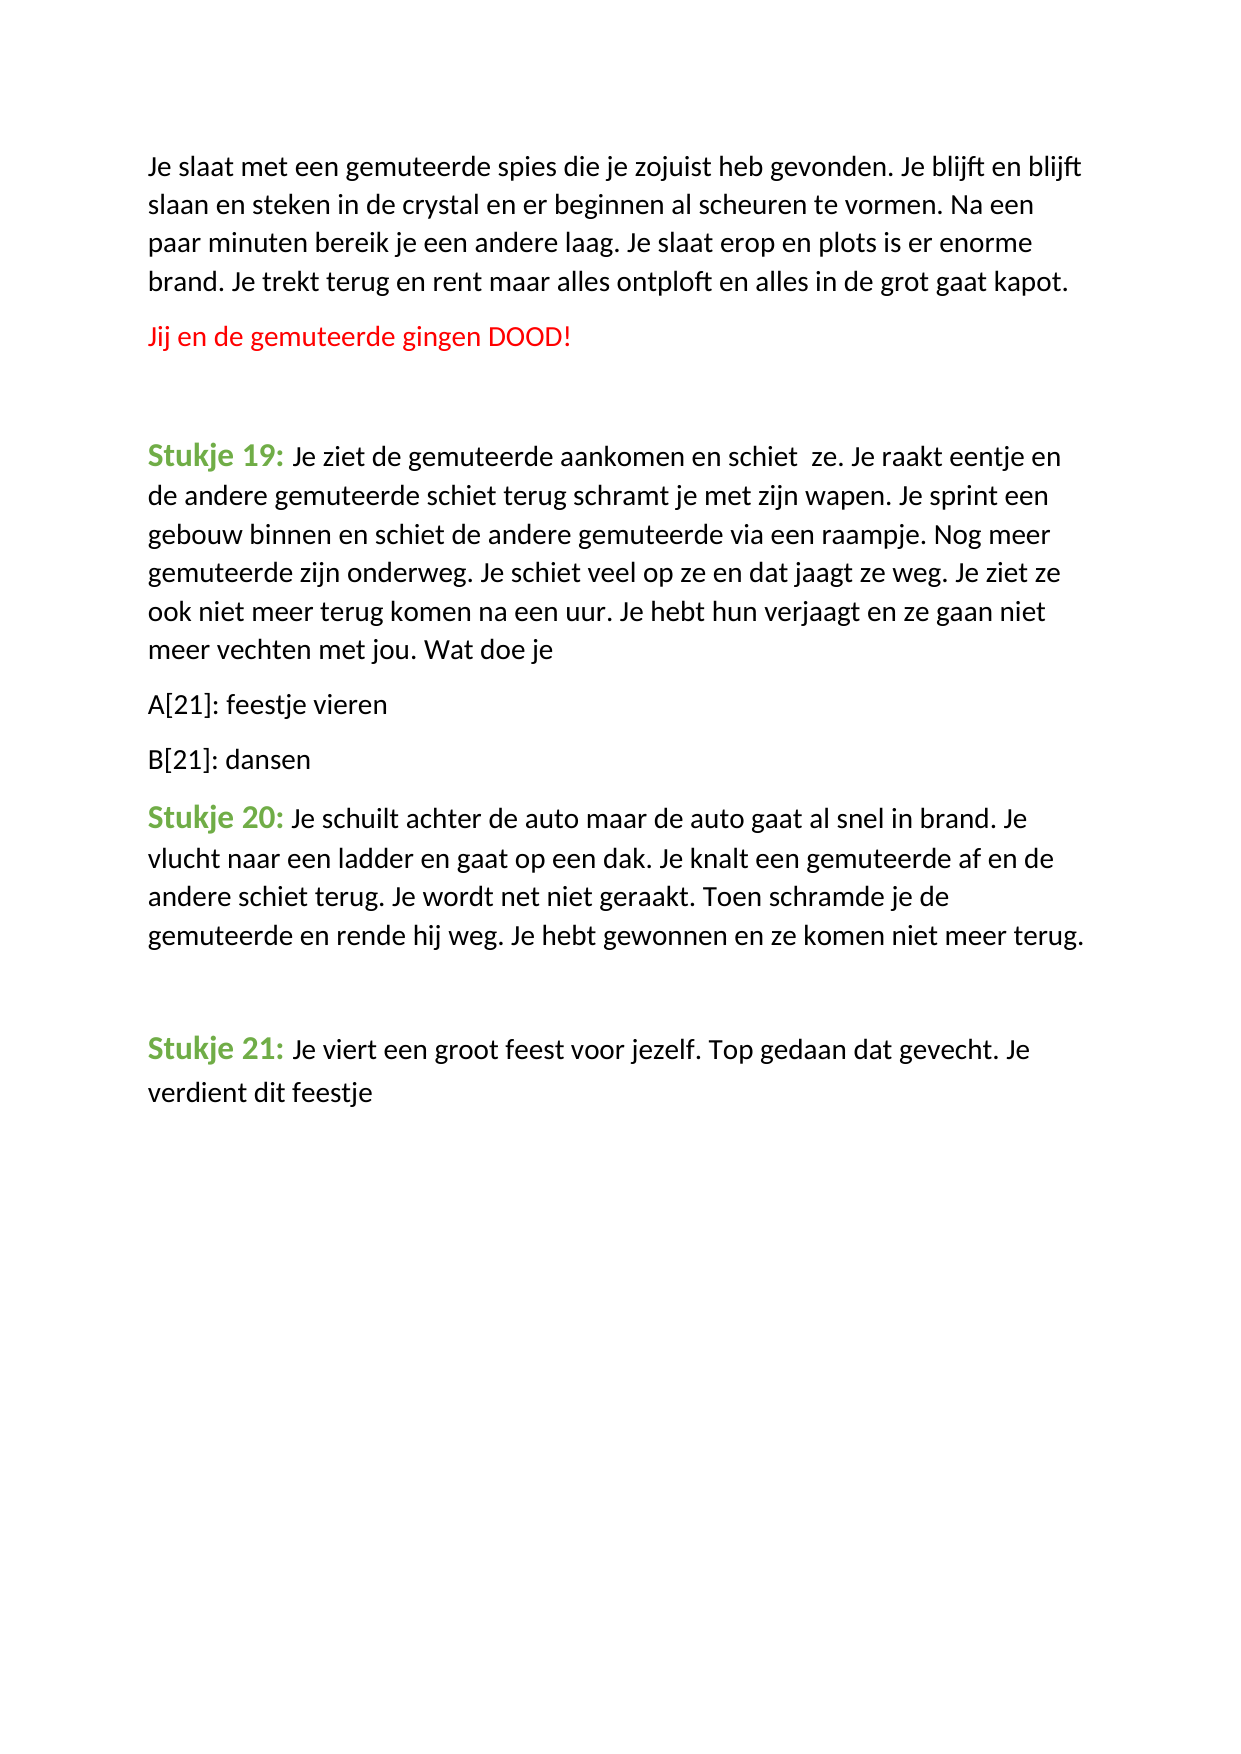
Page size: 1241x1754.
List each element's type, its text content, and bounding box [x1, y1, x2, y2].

text Stukje 21: Je viert een groot feest voor jezelf. Top gedaan dat gevecht. Je verdient dit feestje [148, 1027, 1093, 1111]
text Stukje 20: Je schuilt achter de auto maar de auto gaat al snel in brand. Je vlucht naar een ladder en gaat op een dak. Je knalt een gemuteerde af en de andere schiet terug. Je wordt net niet geraakt. Toen schramde je de gemuteerde en rende hij weg. Je hebt gewonnen en ze komen niet meer terug. [148, 796, 1093, 952]
text Jij en de gemuteerde gingen DOOD! [148, 318, 1093, 354]
text Je slaat met een gemuteerde spies die je zojuist heb gevonden. Je blijft en blijft slaan en steken in de crystal en er beginnen al scheuren te vormen. Na een paar minuten bereik je een andere laag. Je slaat erop en plots is er enorme brand. Je trekt terug en rent maar alles ontploft en alles in de grot gaat kapot. [148, 148, 1093, 298]
text A[21]: feestje vieren [148, 686, 1093, 722]
text B[21]: dansen [148, 741, 1093, 777]
text Stukje 19: Je ziet de gemuteerde aankomen en schiet ze. Je raakt eentje en de andere gemuteerde schiet terug schramt je met zijn wapen. Je sprint een gebouw binnen en schiet de andere gemuteerde via een raampje. Nog meer gemuteerde zijn onderweg. Je schiet veel op ze en dat jaagt ze weg. Je ziet ze ook niet meer terug komen na een uur. Je hebt hun verjaagt en ze gaan niet meer vechten met jou. Wat doe je [148, 434, 1093, 667]
